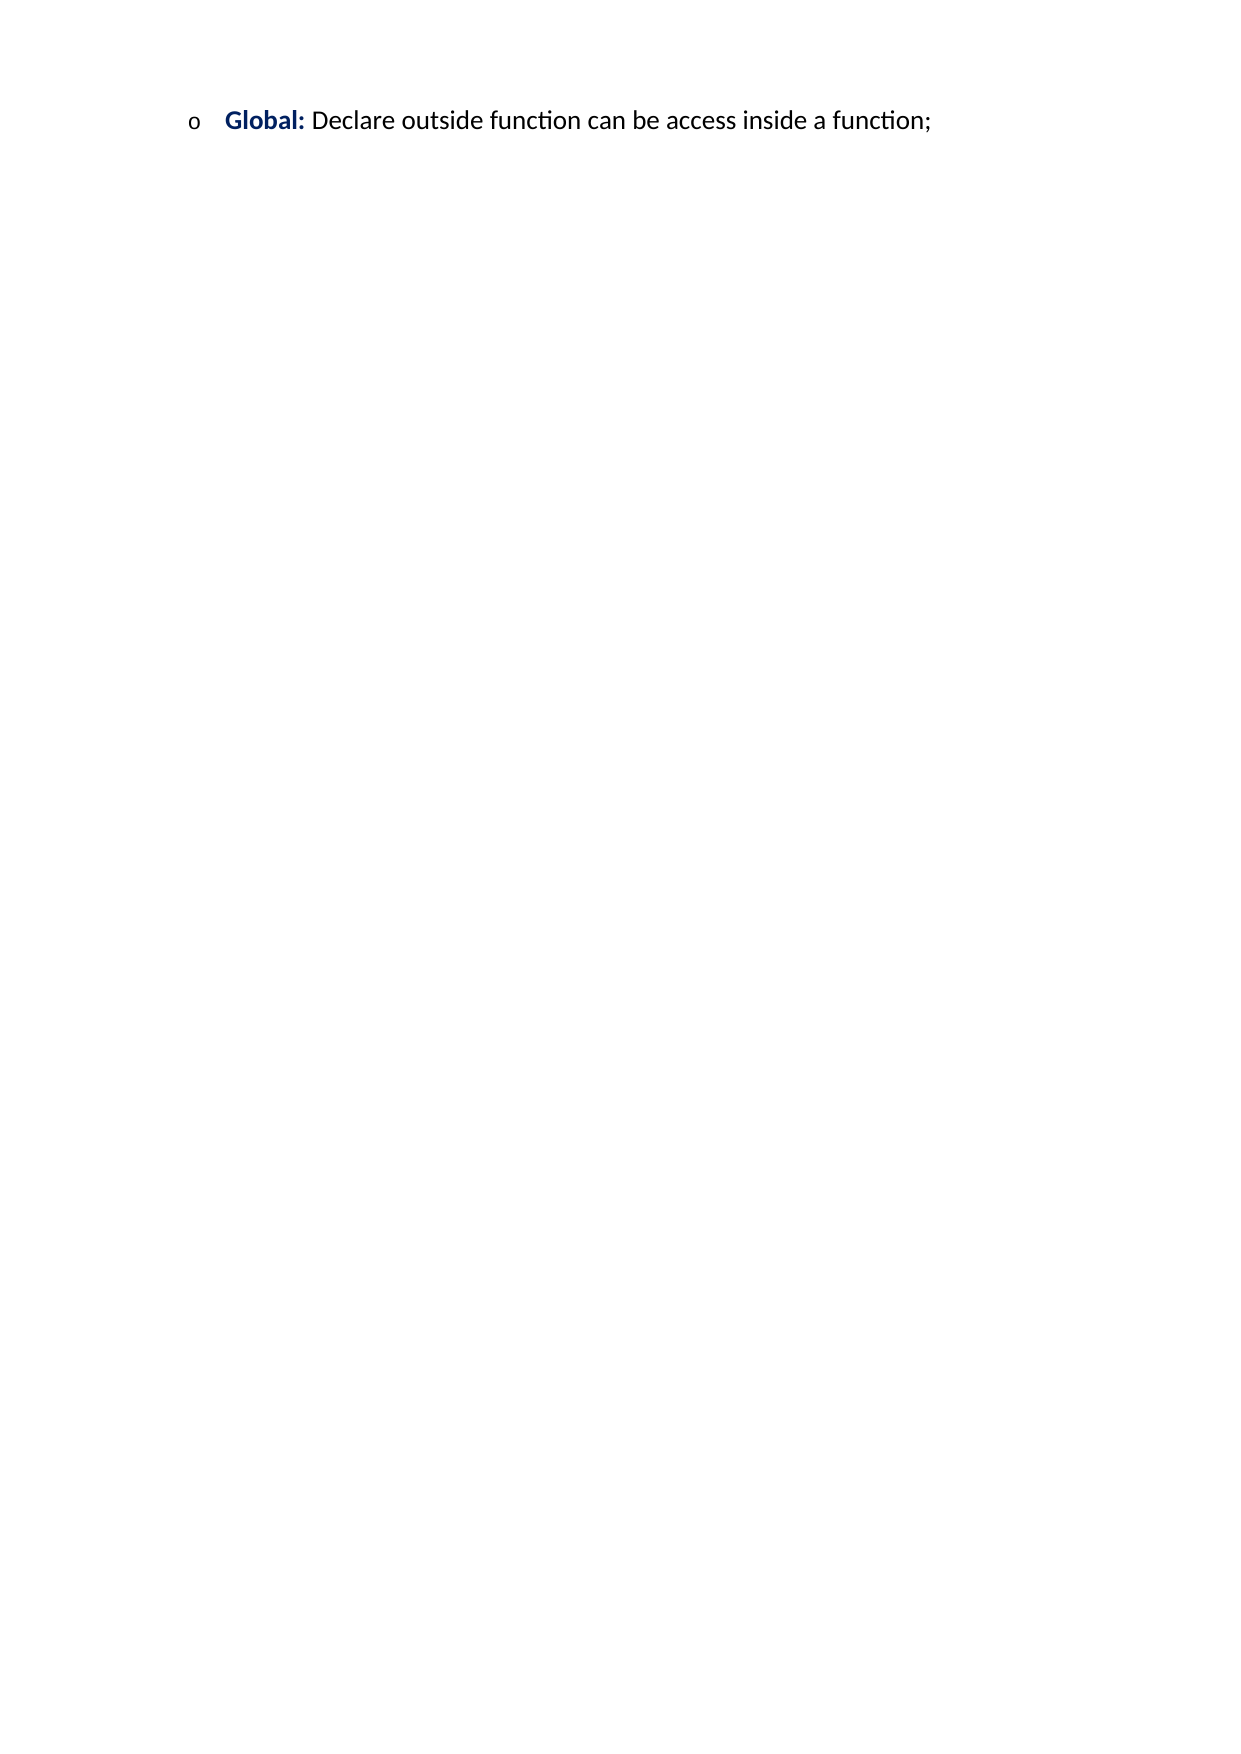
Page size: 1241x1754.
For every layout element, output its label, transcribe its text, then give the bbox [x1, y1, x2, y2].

list Global: Declare outside function can be access inside a function; [187, 103, 1165, 136]
